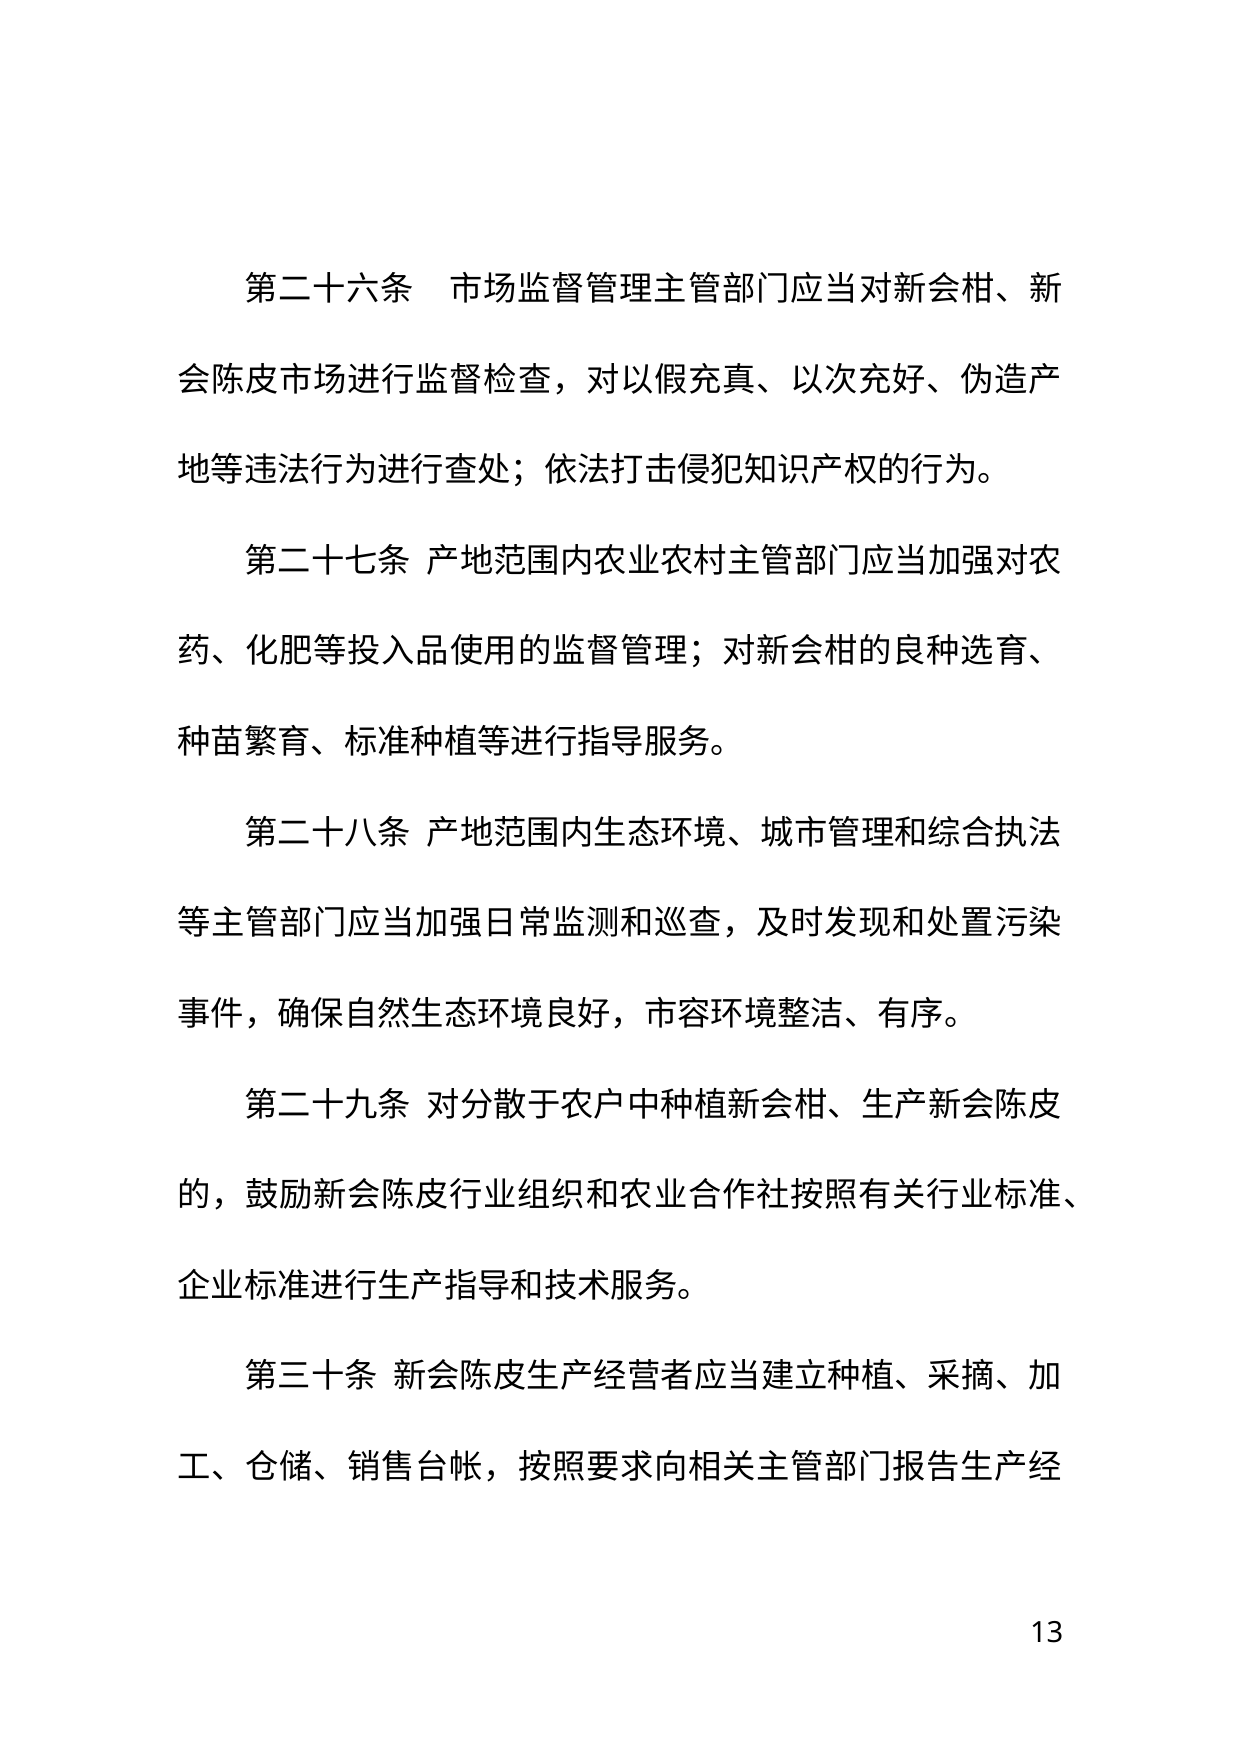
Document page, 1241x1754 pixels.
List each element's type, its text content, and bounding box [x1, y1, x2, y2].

text 第二十八条 产地范围内生态环境、城市管理和综合执法等主管部门应当加强日常监测和巡查，及时发现和处置污染事件，确保自然生态环境良好，市容环境整洁、有序。 [177, 784, 1063, 1056]
text 第二十六条 市场监督管理主管部门应当对新会柑、新会陈皮市场进行监督检查，对以假充真、以次充好、伪造产地等违法行为进行查处；依法打击侵犯知识产权的行为。 [177, 241, 1063, 512]
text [177, 1328, 1063, 1509]
text 第二十九条 对分散于农户中种植新会柑、生产新会陈皮的，鼓励新会陈皮行业组织和农业合作社按照有关行业标准、企业标准进行生产指导和技术服务。 [177, 1056, 1063, 1328]
text 第二十七条 产地范围内农业农村主管部门应当加强对农药、化肥等投入品使用的监督管理；对新会柑的良种选育、种苗繁育、标准种植等进行指导服务。 [177, 512, 1063, 784]
